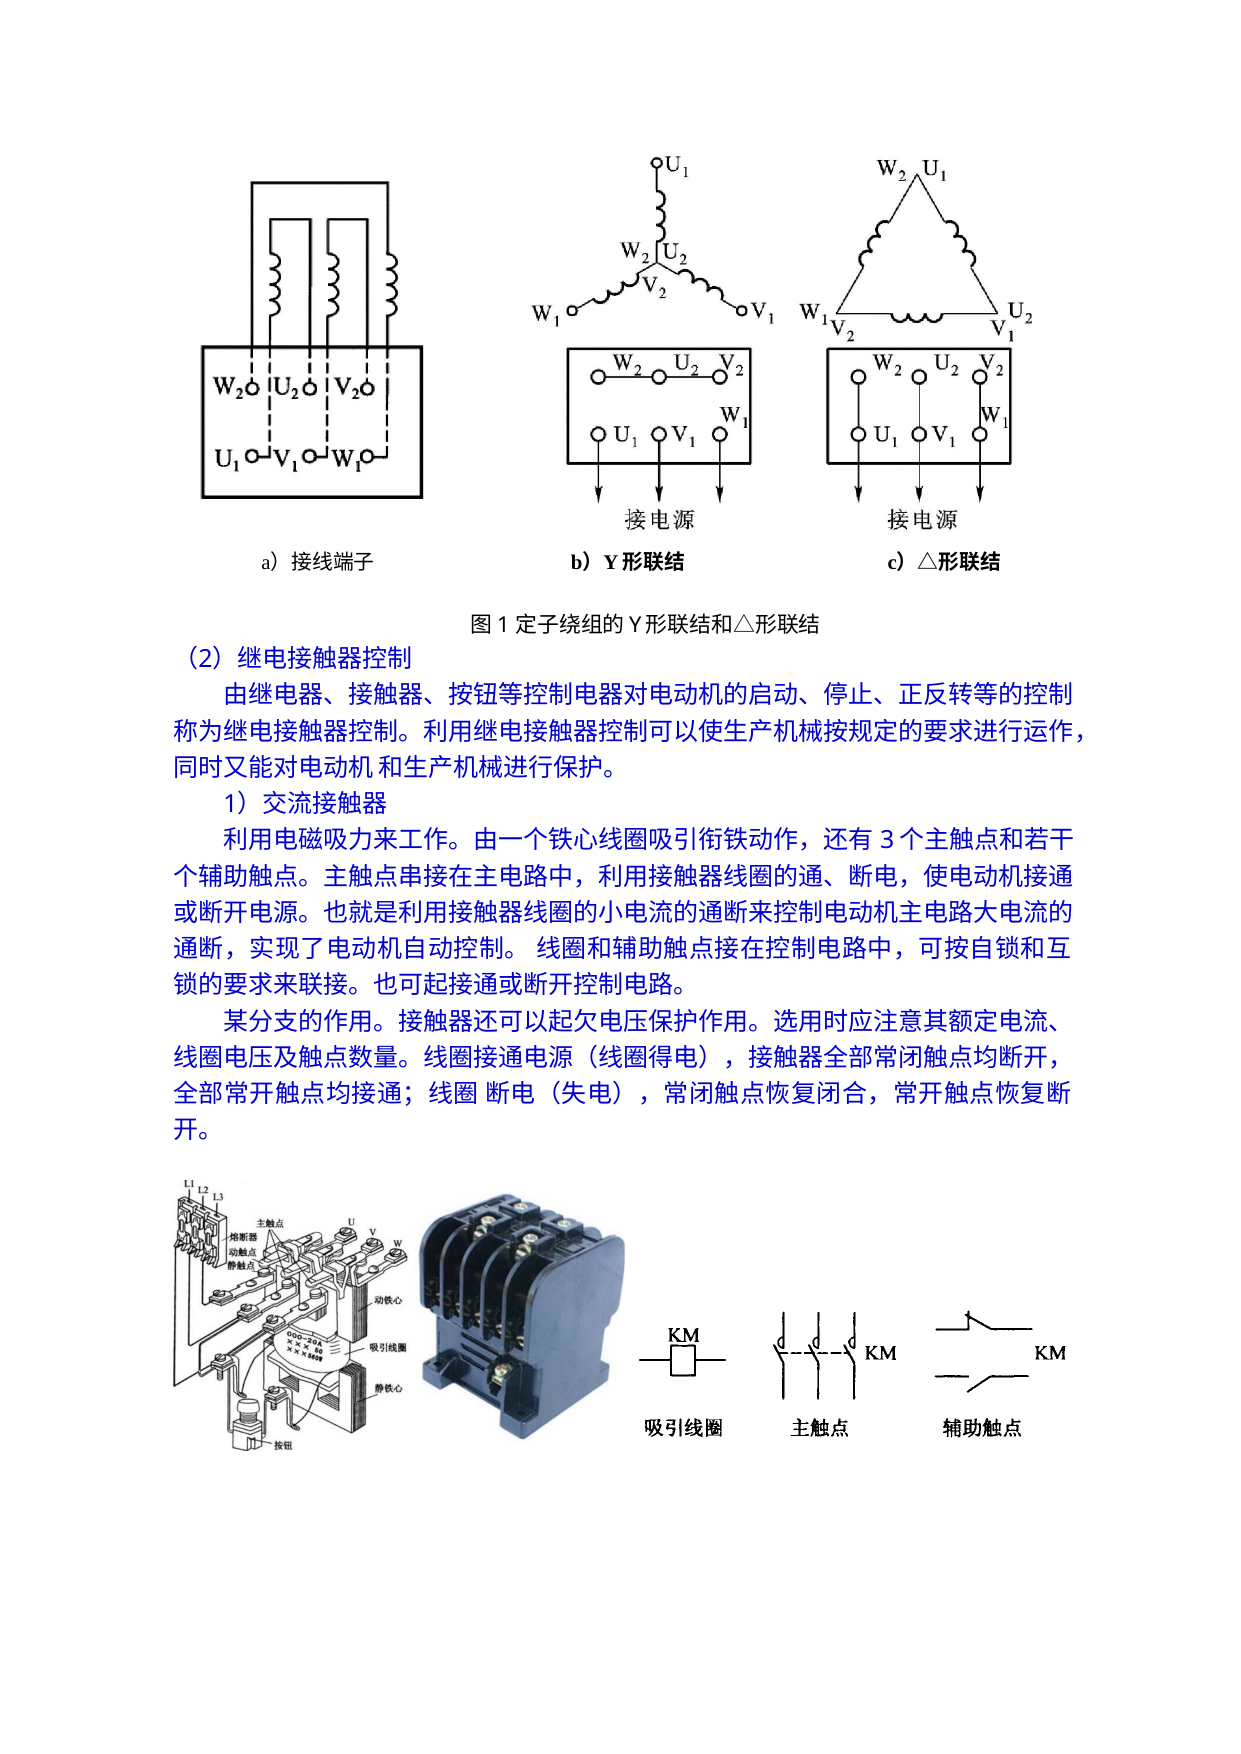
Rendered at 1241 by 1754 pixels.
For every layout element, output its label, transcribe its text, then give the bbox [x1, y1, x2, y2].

text 由继电器、接触器、按钮等控制电器对电动机的启动、停止、正反转等的控制称为继电接触器控制。利用继电接触器控制可以使生产机械按规定的要求进行运作，同时又能对电动机 和生产机械进行保护。 [173, 675, 1074, 784]
text 1）交流接触器 [173, 784, 1074, 820]
text 利用电磁吸力来工作。由一个铁心线圈吸引衔铁动作，还有3个主触点和若干个辅助触点。主触点串接在主电路中，利用接触器线圈的通、断电，使电动机接通或断开电源。也就是利用接触器线圈的小电流的通断来控制电动机主电路大电流的通断，实现了电动机自动控制。 线圈和辅助触点接在控制电路中，可按自锁和互锁的要求来联接。也可起接通或断开控制电路。 [173, 820, 1074, 1001]
picture [515, 144, 1046, 542]
picture [173, 1180, 1072, 1451]
text 某分支的作用。接触器还可以起欠电压保护作用。选用时应注意其额定电流、线圈电压及触点数量。线圈接通电源（线圈得电），接触器全部常闭触点均断开，全部常开触点均接通；线圈 断电（失电），常闭触点恢复闭合，常开触点恢复断开。 [173, 1001, 1074, 1146]
text （2）继电接触器控制 [173, 639, 1074, 675]
text 图1 定子绕组的Y形联结和△形联结 [173, 607, 1074, 639]
picture [195, 179, 425, 502]
